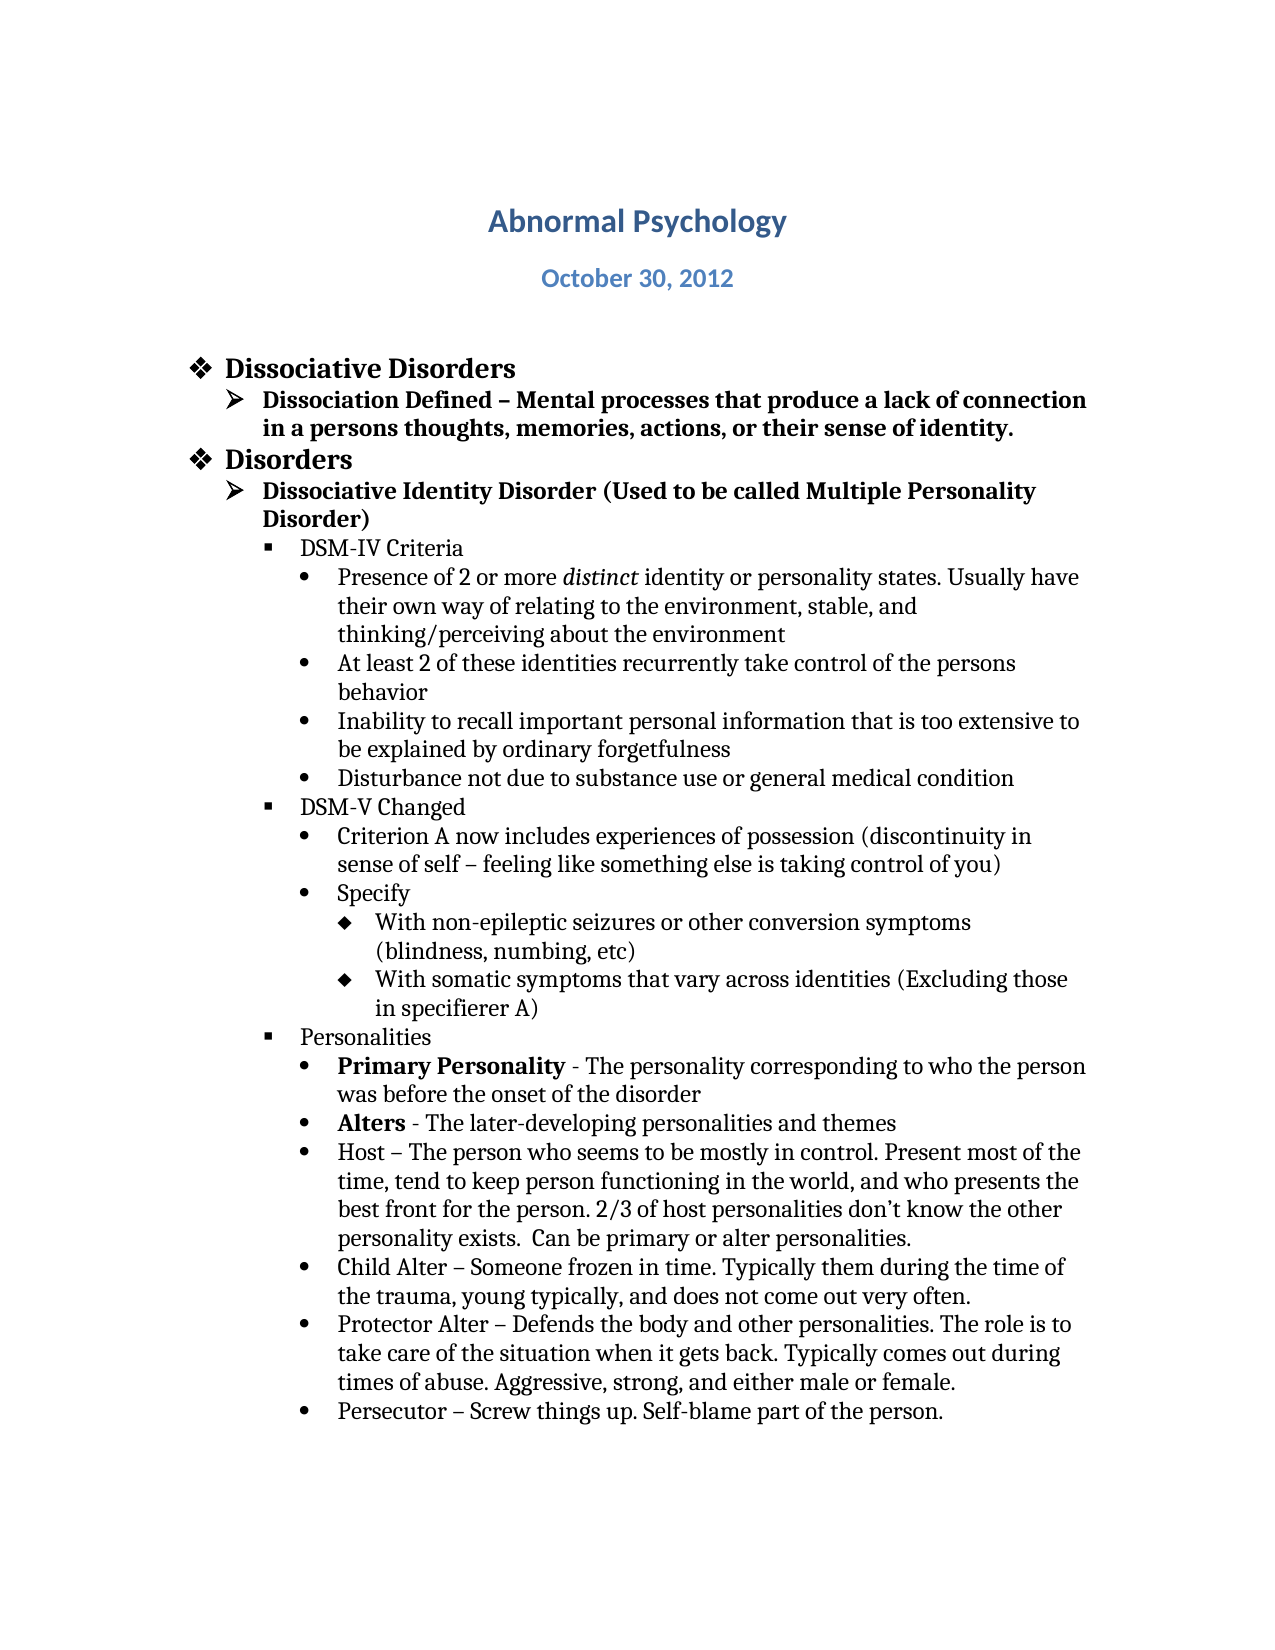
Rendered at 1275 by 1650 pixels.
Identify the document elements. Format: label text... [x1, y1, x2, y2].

list At least 2 of these identities recurrently take control of the persons behavior [300, 649, 1087, 707]
subtitle October 30, 2012 [187, 262, 1087, 294]
list Criterion A now includes experiences of possession (discontinuity in sense of self – feeling like something else is taking control of you) [300, 822, 1087, 879]
list With somatic symptoms that vary across identities (Excluding those in specifierer A) [337, 965, 1087, 1023]
list Presence of 2 or more distinct identity or personality states. Usually have their own way of relating to the environment, stable, and thinking/perceiving about the environment [300, 563, 1087, 649]
list Persecutor – Screw things up. Self-blame part of the person. [300, 1397, 1087, 1425]
list Disorders [187, 443, 1087, 477]
list Alters - The later-developing personalities and themes [300, 1109, 1087, 1138]
list Dissociative Disorders [187, 352, 1087, 386]
list Dissociative Identity Disorder (Used to be called Multiple Personality Disorder) [225, 477, 1087, 534]
subtitle Abnormal Psychology [187, 200, 1087, 241]
list With non-epileptic seizures or other conversion symptoms (blindness, numbing, etc) [337, 908, 1087, 965]
list Specify [300, 879, 1087, 908]
list DSM-V Changed [262, 793, 1087, 822]
list Dissociation Defined – Mental processes that produce a lack of connection in a persons thoughts, memories, actions, or their sense of identity. [225, 386, 1087, 443]
list Protector Alter – Defends the body and other personalities. The role is to take care of the situation when it gets back. Typically comes out during times of abuse. Aggressive, strong, and either male or female. [300, 1310, 1087, 1397]
list DSM-IV Criteria [262, 534, 1087, 563]
list Disturbance not due to substance use or general medical condition [300, 764, 1087, 793]
list Host – The person who seems to be mostly in control. Present most of the time, tend to keep person functioning in the world, and who presents the best front for the person. 2/3 of host personalities don’t know the other personality exists. Can be primary or alter personalities. [300, 1138, 1087, 1253]
list Primary Personality - The personality corresponding to who the person was before the onset of the disorder [300, 1052, 1087, 1109]
list Personalities [262, 1023, 1087, 1052]
list Child Alter – Someone frozen in time. Typically them during the time of the trauma, young typically, and does not come out very often. [300, 1253, 1087, 1310]
list Inability to recall important personal information that is too extensive to be explained by ordinary forgetfulness [300, 707, 1087, 764]
